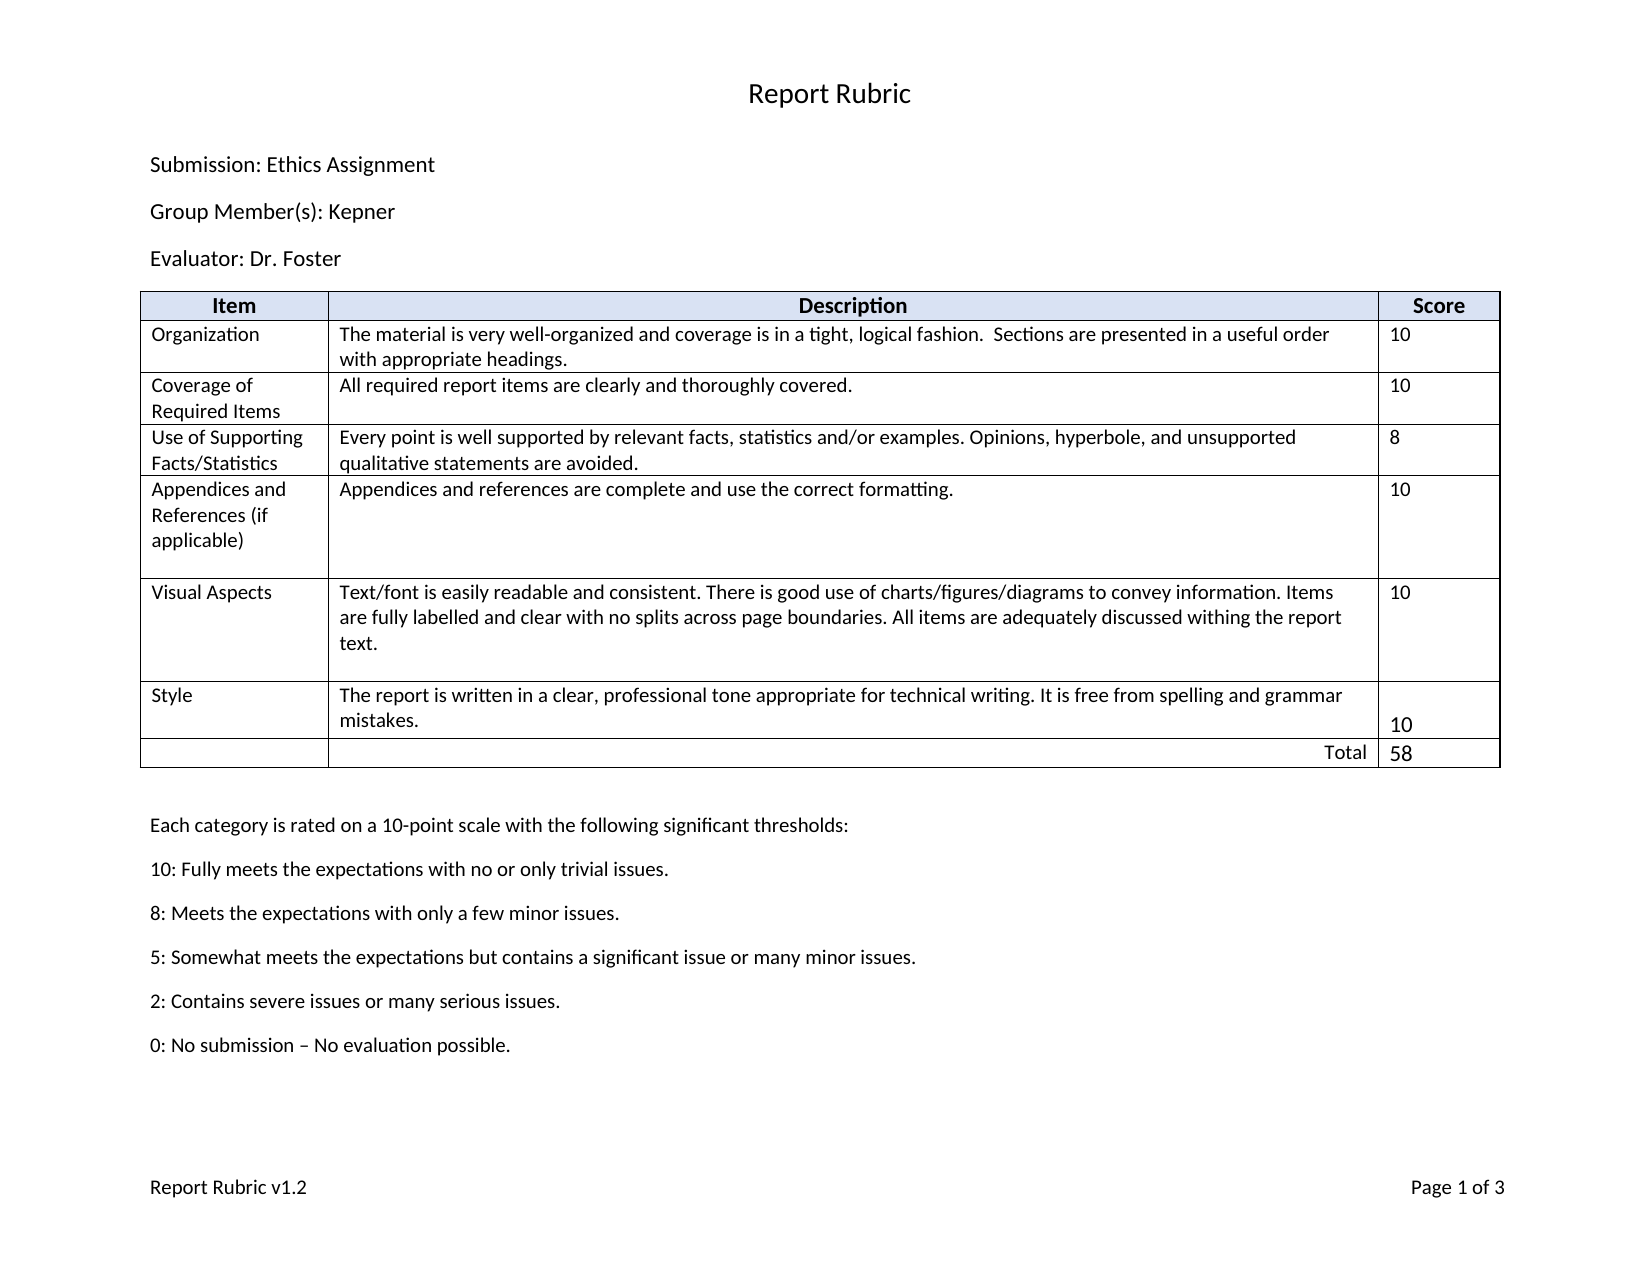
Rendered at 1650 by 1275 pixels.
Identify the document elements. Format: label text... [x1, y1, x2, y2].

table_cell Appendices and References (if applicable) [141, 476, 328, 578]
table_cell Total [329, 739, 1378, 767]
table_header Description [329, 292, 1378, 320]
table_cell 10 [1379, 321, 1499, 372]
table_cell 10 [1379, 579, 1499, 681]
table_cell Appendices and references are complete and use the correct formatting. [329, 476, 1378, 578]
text Submission: Ethics Assignment [150, 150, 1509, 178]
table_cell 10 [1379, 373, 1499, 423]
text 8: Meets the expectations with only a few minor issues. [150, 900, 1509, 926]
table_cell All required report items are clearly and thoroughly covered. [329, 373, 1378, 423]
table_cell Style [141, 682, 328, 738]
text 0: No submission – No evaluation possible. [150, 1032, 1509, 1058]
table_cell Coverage of Required Items [141, 373, 328, 423]
text 5: Somewhat meets the expectations but contains a significant issue or many minor issues. [150, 944, 1509, 969]
table_cell 8 [1379, 425, 1499, 475]
table_cell The report is written in a clear, professional tone appropriate for technical writing. It is free from spelling and grammar mistakes. [329, 682, 1378, 738]
table_cell Organization [141, 321, 328, 372]
table_cell 58 [1379, 739, 1499, 767]
text Evaluator: Dr. Foster [150, 244, 1509, 272]
text 10: Fully meets the expectations with no or only trivial issues. [150, 856, 1509, 881]
text 2: Contains severe issues or many serious issues. [150, 988, 1509, 1014]
table_header Score [1379, 292, 1499, 320]
text Each category is rated on a 10-point scale with the following significant thresholds: [150, 812, 1509, 837]
table_cell Use of Supporting Facts/Statistics [141, 425, 328, 475]
table_cell 10 [1379, 682, 1499, 738]
table_header Item [141, 292, 328, 320]
table_cell The material is very well-organized and coverage is in a tight, logical fashion. Sections are presented in a useful order with appropriate headings. [329, 321, 1378, 372]
table_cell Every point is well supported by relevant facts, statistics and/or examples. Opinions, hyperbole, and unsupported qualitative statements are avoided. [329, 425, 1378, 475]
text Group Member(s): Kepner [150, 197, 1509, 225]
table_cell Visual Aspects [141, 579, 328, 681]
table_cell Text/font is easily readable and consistent. There is good use of charts/figures/diagrams to convey information. Items are fully labelled and clear with no splits across page boundaries. All items are adequately discussed withing the report text. [329, 579, 1378, 681]
table_cell [141, 739, 328, 767]
table_cell 10 [1379, 476, 1499, 578]
